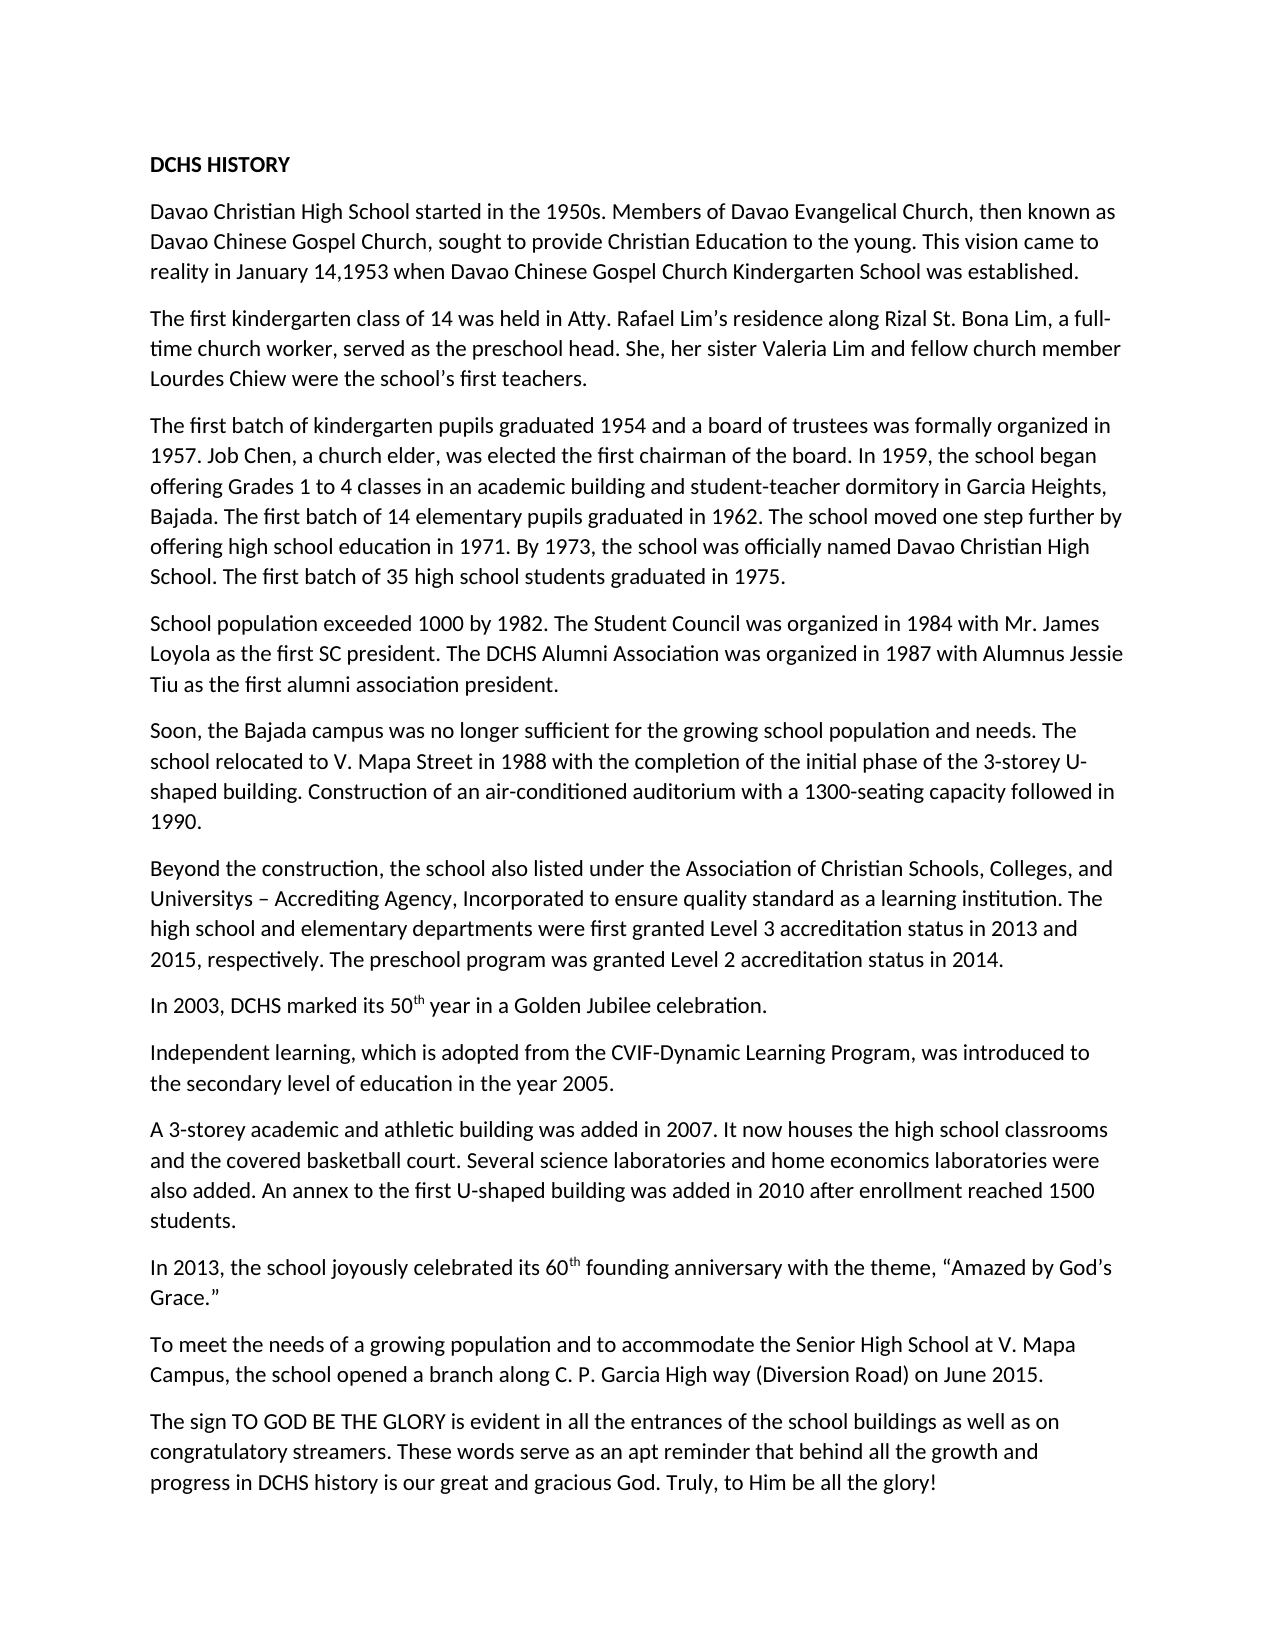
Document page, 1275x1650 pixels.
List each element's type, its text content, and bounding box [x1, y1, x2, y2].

text The sign TO GOD BE THE GLORY is evident in all the entrances of the school buildings as well as on congratulatory streamers. These words serve as an apt reminder that behind all the growth and progress in DCHS history is our great and gracious God. Truly, to Him be all the glory! [150, 1407, 1125, 1496]
text Davao Christian High School started in the 1950s. Members of Davao Evangelical Church, then known as Davao Chinese Gospel Church, sought to provide Christian Education to the young. This vision came to reality in January 14,1953 when Davao Chinese Gospel Church Kindergarten School was established. [150, 197, 1125, 285]
text DCHS HISTORY [150, 150, 1125, 178]
text In 2013, the school joyously celebrated its 60th founding anniversary with the theme, “Amazed by God’s Grace.” [150, 1253, 1125, 1311]
text The first kindergarten class of 14 was held in Atty. Rafael Lim’s residence along Rizal St. Bona Lim, a full-time church worker, served as the preschool head. She, her sister Valeria Lim and fellow church member Lourdes Chiew were the school’s first teachers. [150, 304, 1125, 393]
text To meet the needs of a growing population and to accommodate the Senior High School at V. Mapa Campus, the school opened a branch along C. P. Garcia High way (Diversion Road) on June 2015. [150, 1330, 1125, 1388]
text The first batch of kindergarten pupils graduated 1954 and a board of trustees was formally organized in 1957. Job Chen, a church elder, was elected the first chairman of the board. In 1959, the school began offering Grades 1 to 4 classes in an academic building and student-teacher dormitory in Garcia Heights, Bajada. The first batch of 14 elementary pupils graduated in 1962. The school moved one step further by offering high school education in 1971. By 1973, the school was officially named Davao Christian High School. The first batch of 35 high school students graduated in 1975. [150, 411, 1125, 591]
text In 2003, DCHS marked its 50th year in a Golden Jubilee celebration. [150, 992, 1125, 1020]
text Soon, the Bajada campus was no longer sufficient for the growing school population and needs. The school relocated to V. Mapa Street in 1988 with the completion of the initial phase of the 3-storey U-shaped building. Construction of an air-conditioned auditorium with a 1300-seating capacity followed in 1990. [150, 717, 1125, 835]
text Independent learning, which is adopted from the CVIF-Dynamic Learning Program, was introduced to the secondary level of education in the year 2005. [150, 1038, 1125, 1097]
text A 3-storey academic and athletic building was added in 2007. It now houses the high school classrooms and the covered basketball court. Several science laboratories and home economics laboratories were also added. An annex to the first U-shaped building was added in 2010 after enrollment reached 1500 students. [150, 1116, 1125, 1234]
text School population exceeded 1000 by 1982. The Student Council was organized in 1984 with Mr. James Loyola as the first SC president. The DCHS Alumni Association was organized in 1987 with Alumnus Jessie Tiu as the first alumni association president. [150, 609, 1125, 698]
text Beyond the construction, the school also listed under the Association of Christian Schools, Colleges, and Universitys – Accrediting Agency, Incorporated to ensure quality standard as a learning institution. The high school and elementary departments were first granted Level 3 accreditation status in 2013 and 2015, respectively. The preschool program was granted Level 2 accreditation status in 2014. [150, 854, 1125, 973]
